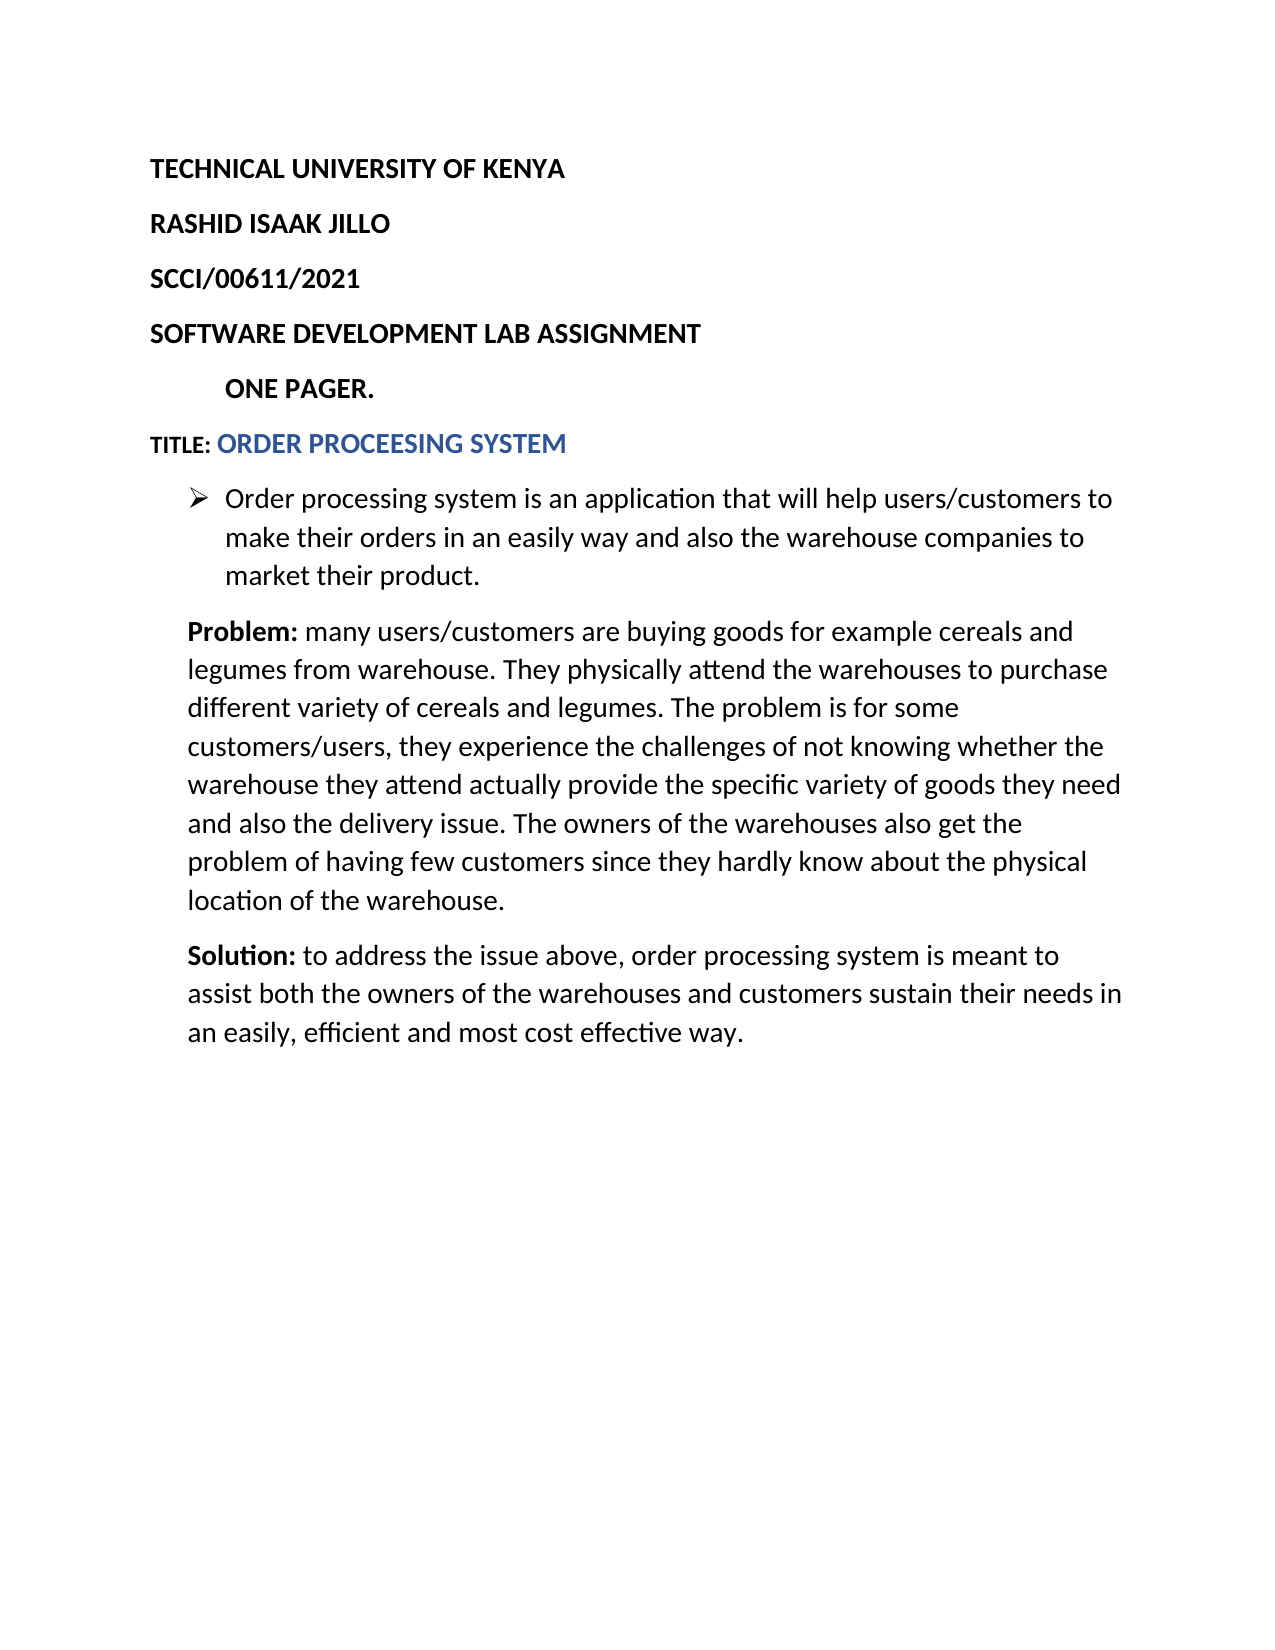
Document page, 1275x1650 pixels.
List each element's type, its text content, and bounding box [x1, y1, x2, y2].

text ONE PAGER. [150, 370, 1125, 406]
text SOFTWARE DEVELOPMENT LAB ASSIGNMENT [150, 315, 1125, 351]
text TITLE: ORDER PROCEESING SYSTEM [150, 426, 1125, 461]
text Solution: to address the issue above, order processing system is meant to assist both the owners of the warehouses and customers sustain their needs in an easily, efficient and most cost effective way. [187, 937, 1125, 1049]
text RASHID ISAAK JILLO [150, 205, 1125, 241]
text TECHNICAL UNIVERSITY OF KENYA [150, 150, 1125, 186]
list Order processing system is an application that will help users/customers to make their orders in an easily way and also the warehouse companies to market their product. [187, 481, 1125, 593]
text Problem: many users/customers are buying goods for example cereals and legumes from warehouse. They physically attend the warehouses to purchase different variety of cereals and legumes. The problem is for some customers/users, they experience the challenges of not knowing whether the warehouse they attend actually provide the specific variety of goods they need and also the delivery issue. The owners of the warehouses also get the problem of having few customers since they hardly know about the physical location of the warehouse. [187, 613, 1125, 917]
text SCCI/00611/2021 [150, 260, 1125, 296]
